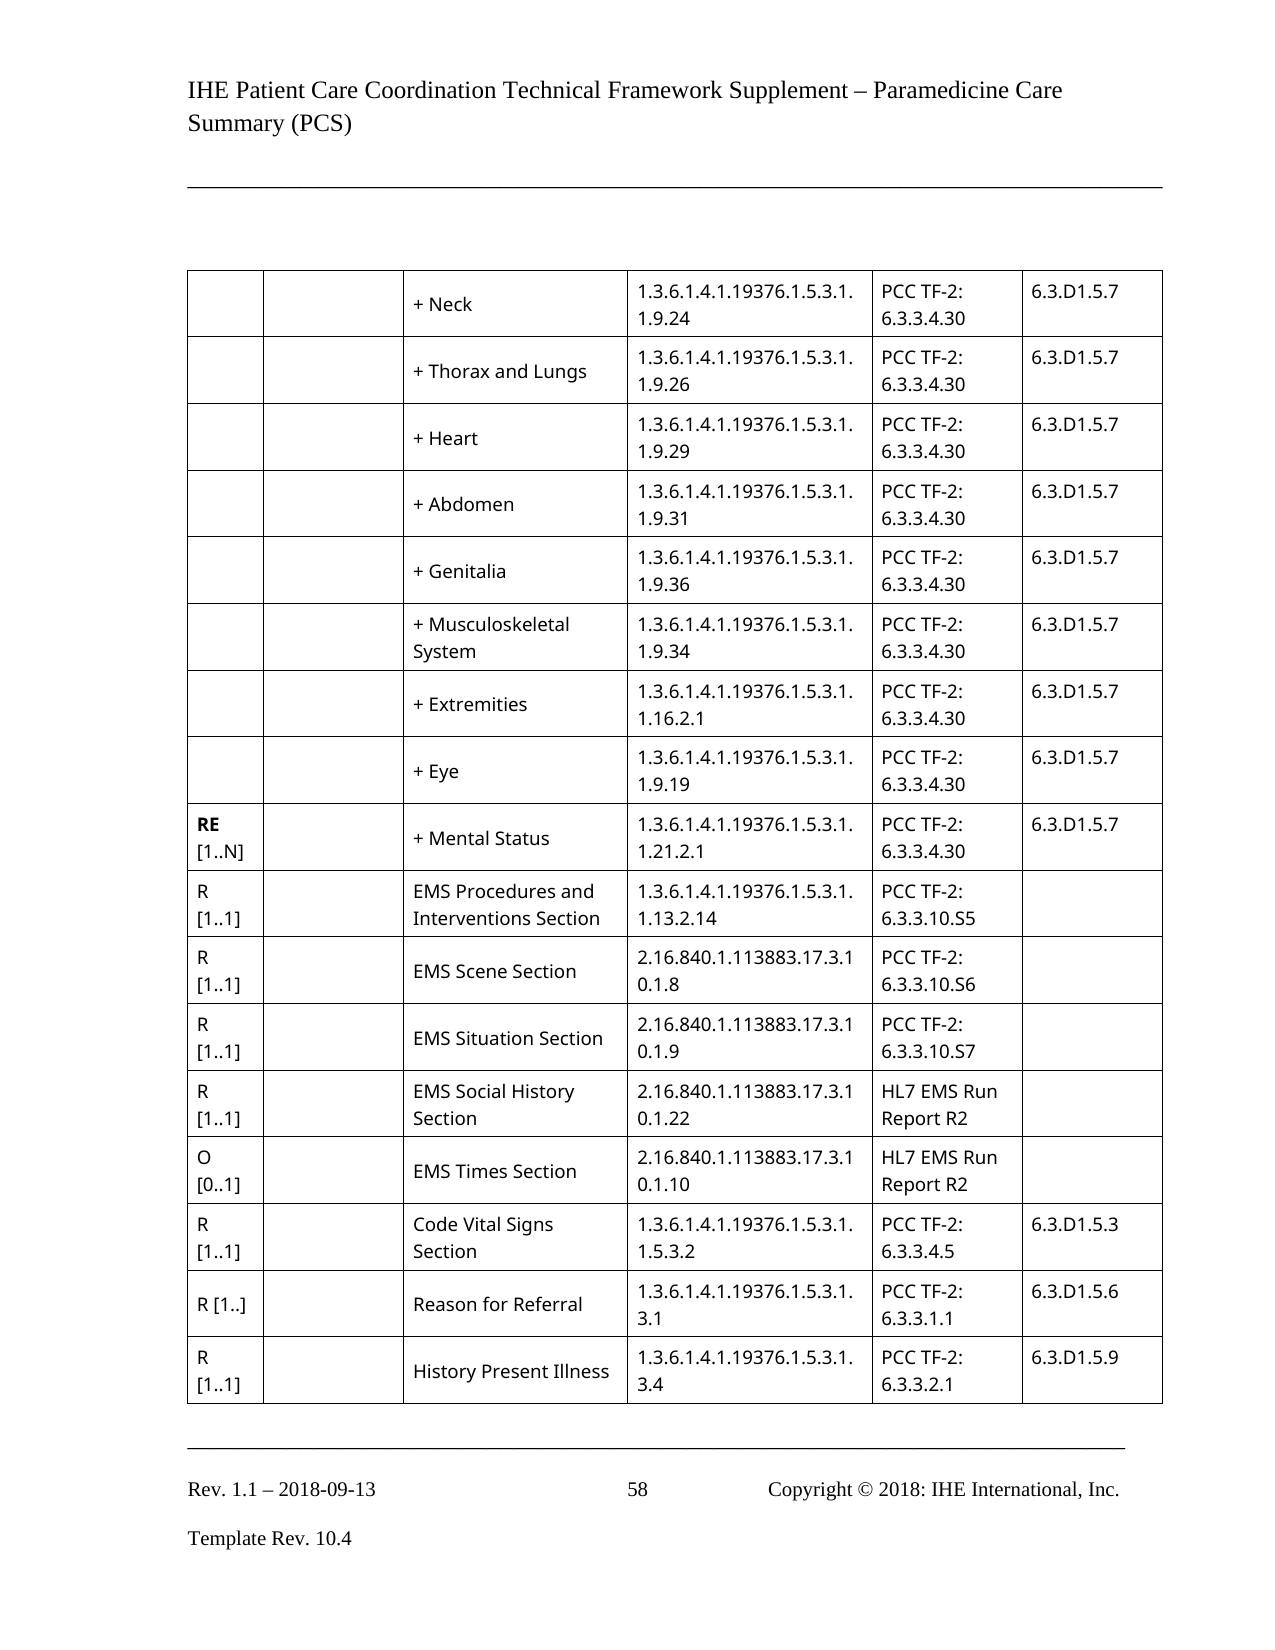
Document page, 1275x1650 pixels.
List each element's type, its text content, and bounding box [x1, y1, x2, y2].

table_cell PCC TF-2: 6.3.3.10.S6 [873, 937, 1022, 1003]
table_cell HL7 EMS Run Report R2 [873, 1071, 1022, 1136]
table_cell R [1..1] [188, 1071, 263, 1136]
table_cell [188, 337, 263, 403]
table_cell 2.16.840.1.113883.17.3.10.1.22 [628, 1071, 872, 1136]
table_cell R [1..1] [188, 871, 263, 936]
table_cell [264, 1204, 403, 1269]
table_cell [264, 471, 403, 536]
table_cell 1.3.6.1.4.1.19376.1.5.3.1.1.9.24 [628, 271, 872, 336]
table_cell [1023, 1071, 1162, 1136]
table_cell [188, 404, 263, 469]
table_cell [1023, 1137, 1162, 1203]
table_cell 6.3.D1.5.7 [1023, 271, 1162, 336]
table_cell PCC TF-2: 6.3.3.4.30 [873, 804, 1022, 869]
table_cell [1023, 871, 1162, 936]
table_cell RE [1..N] [188, 804, 263, 869]
table_cell 1.3.6.1.4.1.19376.1.5.3.1.1.9.19 [628, 737, 872, 803]
table_cell 1.3.6.1.4.1.19376.1.5.3.1.1.9.34 [628, 604, 872, 669]
table_cell PCC TF-2: 6.3.3.2.1 [873, 1337, 1022, 1403]
table_cell EMS Social History Section [404, 1071, 627, 1136]
table_cell PCC TF-2: 6.3.3.10.S7 [873, 1004, 1022, 1069]
table_cell PCC TF-2: 6.3.3.4.30 [873, 671, 1022, 736]
table_cell [264, 671, 403, 736]
table_cell 2.16.840.1.113883.17.3.10.1.10 [628, 1137, 872, 1203]
table_cell [264, 804, 403, 869]
table_cell + Extremities [404, 671, 627, 736]
table_cell 6.3.D1.5.6 [1023, 1271, 1162, 1336]
table_cell EMS Procedures and Interventions Section [404, 871, 627, 936]
table_cell EMS Scene Section [404, 937, 627, 1003]
table_cell [188, 271, 263, 336]
table_cell [188, 604, 263, 669]
table_cell 6.3.D1.5.7 [1023, 537, 1162, 603]
table_cell + Thorax and Lungs [404, 337, 627, 403]
table_cell [264, 337, 403, 403]
table_cell + Genitalia [404, 537, 627, 603]
table_cell [264, 1337, 403, 1403]
table_cell [1023, 1004, 1162, 1069]
table_cell PCC TF-2: 6.3.3.4.30 [873, 604, 1022, 669]
table_cell [188, 671, 263, 736]
table_cell 1.3.6.1.4.1.19376.1.5.3.1.1.16.2.1 [628, 671, 872, 736]
table_cell [264, 1004, 403, 1069]
table_cell 2.16.840.1.113883.17.3.10.1.9 [628, 1004, 872, 1069]
table_cell R [1..1] [188, 937, 263, 1003]
table_cell + Neck [404, 271, 627, 336]
table_cell 6.3.D1.5.9 [1023, 1337, 1162, 1403]
table_cell PCC TF-2: 6.3.3.4.5 [873, 1204, 1022, 1269]
table_cell Reason for Referral [404, 1271, 627, 1336]
table_cell R [1..] [188, 1271, 263, 1336]
table_cell 6.3.D1.5.7 [1023, 671, 1162, 736]
table_cell R [1..1] [188, 1004, 263, 1069]
table_cell [264, 871, 403, 936]
table_cell PCC TF-2: 6.3.3.4.30 [873, 404, 1022, 469]
table_cell EMS Situation Section [404, 1004, 627, 1069]
table_cell PCC TF-2: 6.3.3.4.30 [873, 737, 1022, 803]
table_cell [188, 471, 263, 536]
table_cell 6.3.D1.5.7 [1023, 471, 1162, 536]
table_cell 6.3.D1.5.7 [1023, 404, 1162, 469]
table_cell [264, 1071, 403, 1136]
table_cell EMS Times Section [404, 1137, 627, 1203]
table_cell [873, 271, 1022, 336]
table_cell PCC TF-2: 6.3.3.1.1 [873, 1271, 1022, 1336]
table_cell History Present Illness [404, 1337, 627, 1403]
table_cell 6.3.D1.5.7 [1023, 604, 1162, 669]
table_cell [264, 1137, 403, 1203]
table_cell 1.3.6.1.4.1.19376.1.5.3.1.1.9.26 [628, 337, 872, 403]
table_cell 1.3.6.1.4.1.19376.1.5.3.1.1.21.2.1 [628, 804, 872, 869]
table_cell Code Vital Signs Section [404, 1204, 627, 1269]
table_cell 1.3.6.1.4.1.19376.1.5.3.1.1.9.31 [628, 471, 872, 536]
table_cell 1.3.6.1.4.1.19376.1.5.3.1.1.5.3.2 [628, 1204, 872, 1269]
table_cell 1.3.6.1.4.1.19376.1.5.3.1.1.13.2.14 [628, 871, 872, 936]
table_cell + Eye [404, 737, 627, 803]
table_cell HL7 EMS Run Report R2 [873, 1137, 1022, 1203]
table_cell [264, 537, 403, 603]
table_cell [188, 737, 263, 803]
table_cell [264, 604, 403, 669]
table_cell [1023, 937, 1162, 1003]
table_cell R [1..1] [188, 1204, 263, 1269]
table_cell PCC TF-2: 6.3.3.4.30 [873, 471, 1022, 536]
table_cell [264, 404, 403, 469]
table_cell PCC TF-2: 6.3.3.4.30 [873, 537, 1022, 603]
table_cell 1.3.6.1.4.1.19376.1.5.3.1.1.9.29 [628, 404, 872, 469]
table_cell + Mental Status [404, 804, 627, 869]
table_cell [264, 271, 403, 336]
table_cell PCC TF-2: 6.3.3.10.S5 [873, 871, 1022, 936]
table_cell [264, 737, 403, 803]
table_cell + Musculoskeletal System [404, 604, 627, 669]
table_cell 6.3.D1.5.7 [1023, 737, 1162, 803]
table_cell + Abdomen [404, 471, 627, 536]
table_cell O [0..1] [188, 1137, 263, 1203]
table_cell 6.3.D1.5.3 [1023, 1204, 1162, 1269]
table_cell 6.3.D1.5.7 [1023, 337, 1162, 403]
table_cell PCC TF-2: 6.3.3.4.30 [873, 337, 1022, 403]
table_cell + Heart [404, 404, 627, 469]
table_cell R [1..1] [188, 1337, 263, 1403]
table_cell [264, 1271, 403, 1336]
table_cell 1.3.6.1.4.1.19376.1.5.3.1.1.9.36 [628, 537, 872, 603]
table_cell 1.3.6.1.4.1.19376.1.5.3.1.3.4 [628, 1337, 872, 1403]
table_cell 1.3.6.1.4.1.19376.1.5.3.1.3.1 [628, 1271, 872, 1336]
table_cell [264, 937, 403, 1003]
table_cell 2.16.840.1.113883.17.3.10.1.8 [628, 937, 872, 1003]
table_cell 6.3.D1.5.7 [1023, 804, 1162, 869]
table_cell [188, 537, 263, 603]
